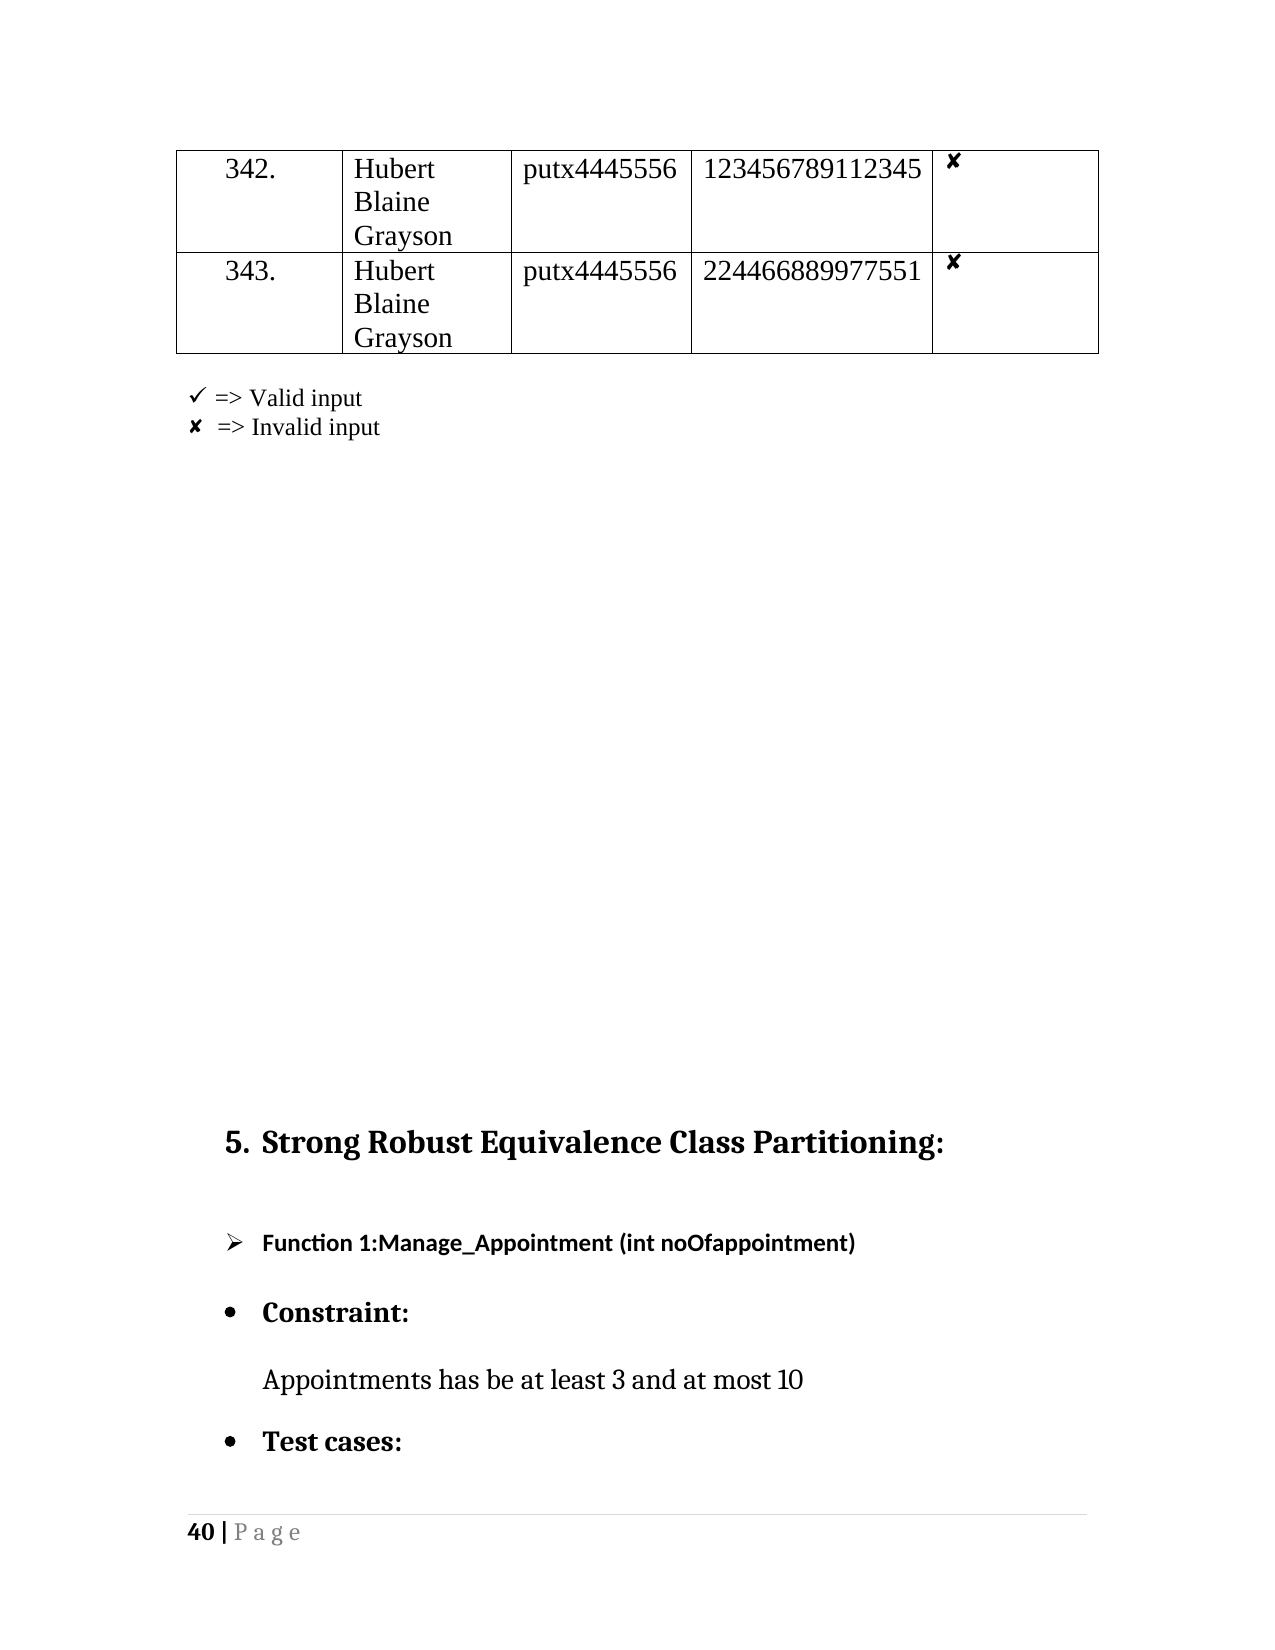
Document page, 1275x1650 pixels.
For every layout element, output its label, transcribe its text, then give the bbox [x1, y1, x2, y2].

text => Invalid input [187, 412, 1087, 441]
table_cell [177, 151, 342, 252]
list Constraint: [225, 1296, 1087, 1329]
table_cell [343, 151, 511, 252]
subtitle Function 1:Manage_Appointment (int noOfappointment) [225, 1227, 1087, 1258]
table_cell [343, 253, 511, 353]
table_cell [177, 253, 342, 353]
text Appointments has be at least 3 and at most 10 [187, 1363, 1087, 1397]
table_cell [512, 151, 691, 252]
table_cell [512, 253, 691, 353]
subtitle Strong Robust Equivalence Class Partitioning: [225, 1124, 1087, 1162]
list Test cases: [225, 1425, 1087, 1459]
text => Valid input [187, 383, 1087, 412]
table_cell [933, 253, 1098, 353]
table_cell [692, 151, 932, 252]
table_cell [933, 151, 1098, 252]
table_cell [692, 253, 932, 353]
